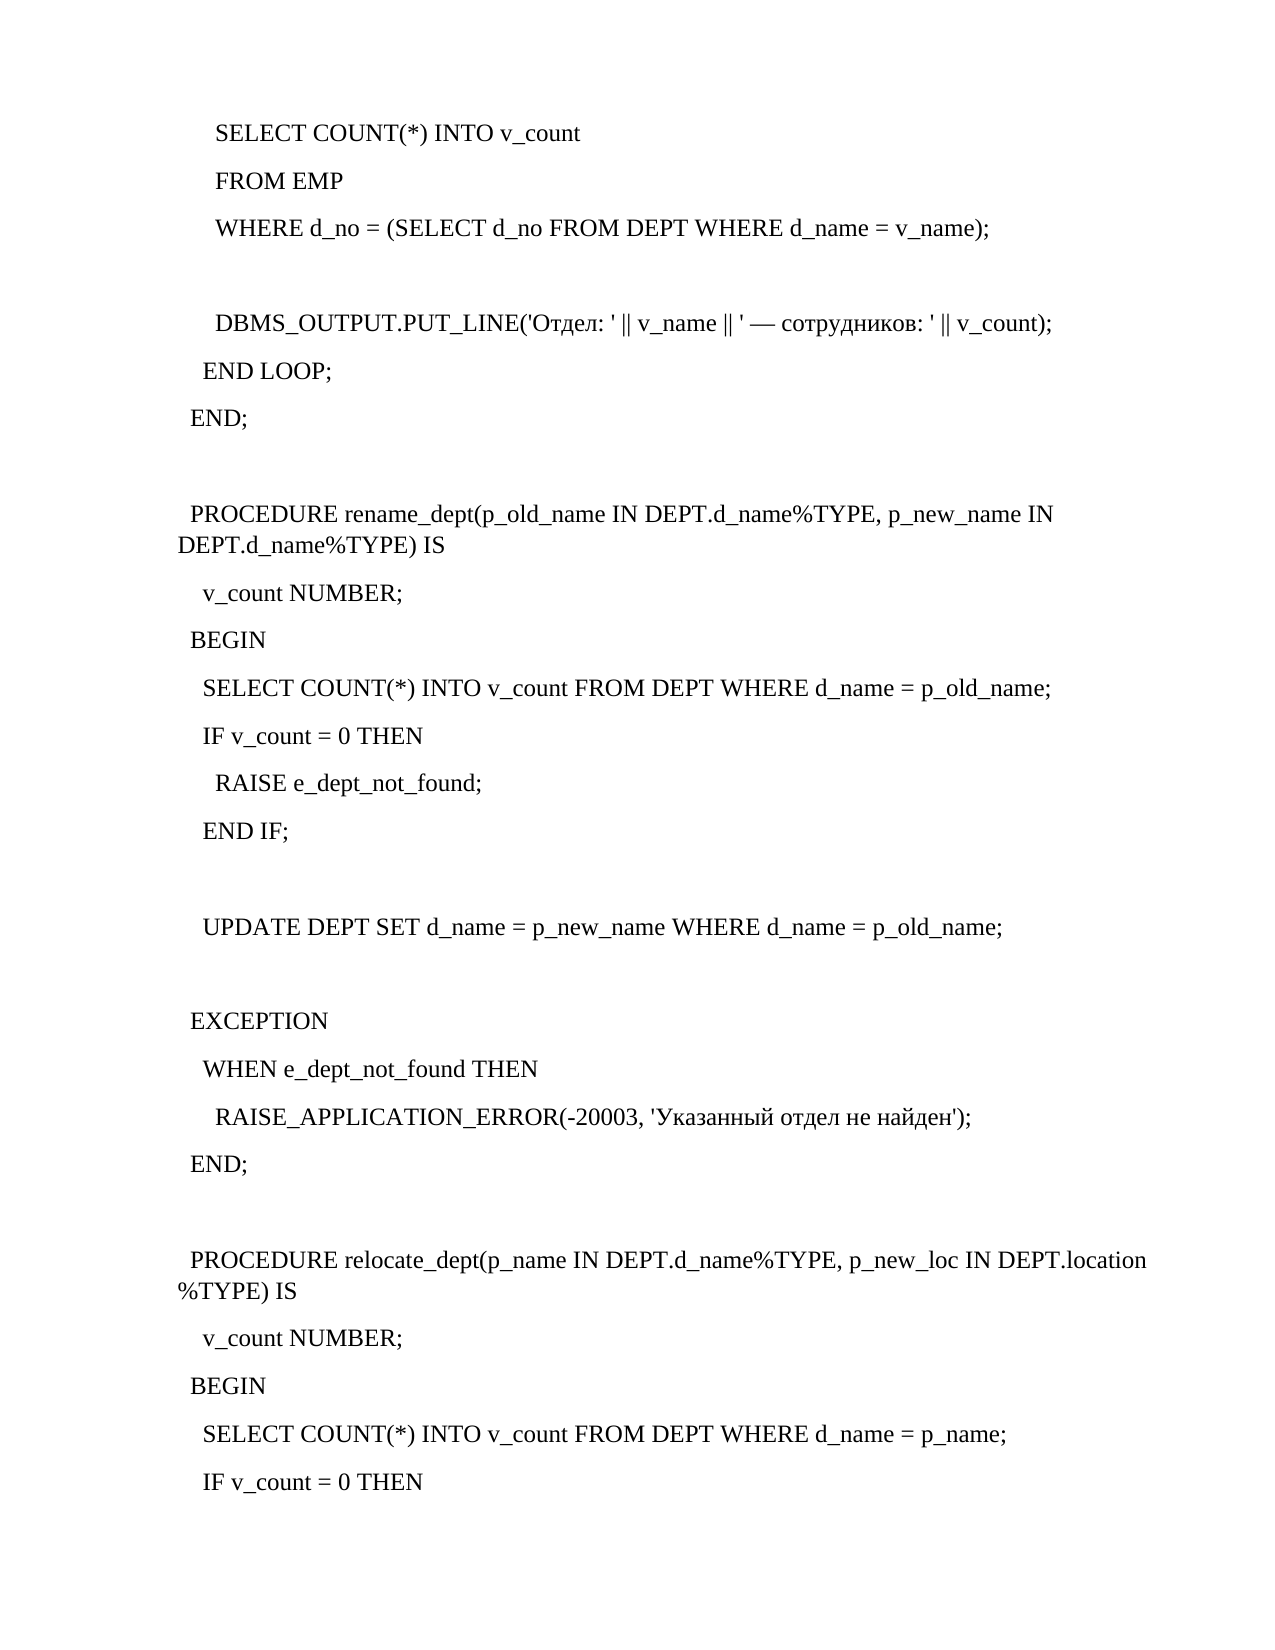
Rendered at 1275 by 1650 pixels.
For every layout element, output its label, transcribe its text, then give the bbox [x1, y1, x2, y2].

text PROCEDURE rename_dept(p_old_name IN DEPT.d_name%TYPE, p_new_name IN DEPT.d_name%TYPE) IS [177, 499, 1186, 559]
text DBMS_OUTPUT.PUT_LINE('Отдел: ' || v_name || ' — сотрудников: ' || v_count); [177, 308, 1186, 337]
text SELECT COUNT(*) INTO v_count [177, 118, 1186, 147]
text IF v_count = 0 THEN [177, 721, 1186, 749]
text BEGIN [177, 1371, 1186, 1400]
text SELECT COUNT(*) INTO v_count FROM DEPT WHERE d_name = p_old_name; [177, 673, 1186, 702]
text RAISE_APPLICATION_ERROR(-20003, 'Указанный отдел не найден'); [177, 1102, 1186, 1130]
text BEGIN [177, 625, 1186, 654]
text WHERE d_no = (SELECT d_no FROM DEPT WHERE d_name = v_name); [177, 213, 1186, 242]
text v_count NUMBER; [177, 578, 1186, 606]
text EXCEPTION [177, 1006, 1186, 1035]
text PROCEDURE relocate_dept(p_name IN DEPT.d_name%TYPE, p_new_loc IN DEPT.location%TYPE) IS [177, 1245, 1186, 1304]
text END; [177, 403, 1186, 432]
text RAISE e_dept_not_found; [177, 768, 1186, 797]
text v_count NUMBER; [177, 1323, 1186, 1352]
text END; [177, 1149, 1186, 1178]
text WHEN e_dept_not_found THEN [177, 1054, 1186, 1083]
text SELECT COUNT(*) INTO v_count FROM DEPT WHERE d_name = p_name; [177, 1419, 1186, 1448]
text FROM EMP [177, 166, 1186, 194]
text IF v_count = 0 THEN [177, 1467, 1186, 1495]
text END LOOP; [177, 356, 1186, 384]
text UPDATE DEPT SET d_name = p_new_name WHERE d_name = p_old_name; [177, 912, 1186, 940]
text END IF; [177, 816, 1186, 845]
